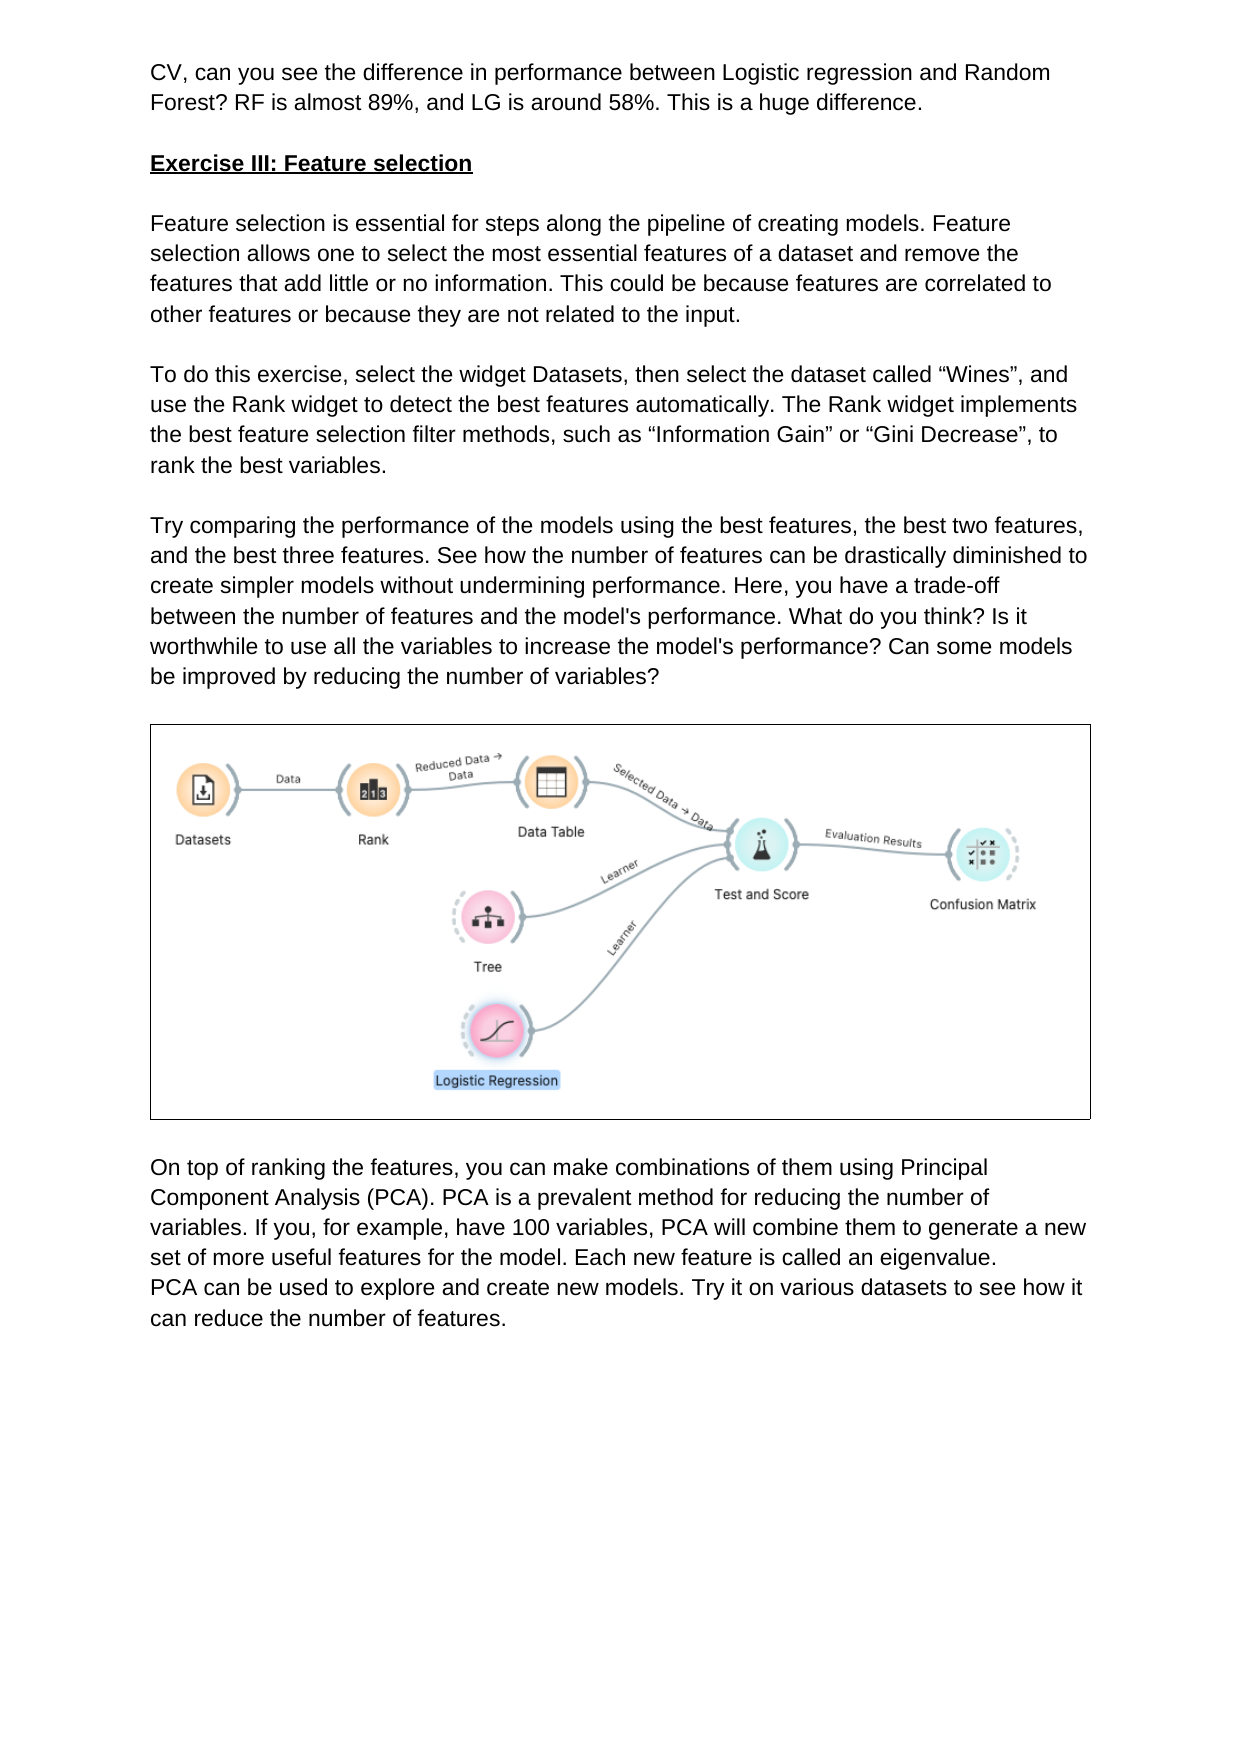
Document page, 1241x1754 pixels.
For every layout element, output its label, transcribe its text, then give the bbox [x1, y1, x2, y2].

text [150, 59, 1090, 116]
text To do this exercise, select the widget Datasets, then select the dataset called “Wines”, and use the Rank widget to detect the best features automatically. The Rank widget implements the best feature selection filter methods, such as “Information Gain” or “Gini Decrease”, to rank the best variables. [150, 361, 1090, 478]
text Feature selection is essential for steps along the pipeline of creating models. Feature selection allows one to select the most essential features of a dataset and remove the features that add little or no information. This could be because features are correlated to other features or because they are not related to the input. [150, 210, 1090, 327]
text Exercise III: Feature selection [150, 149, 1090, 176]
text On top of ranking the features, you can make combinations of them using Principal Component Analysis (PCA). PCA is a prevalent method for reducing the number of variables. If you, for example, have 100 variables, PCA will combine them to generate a new set of more useful features for the model. Each new feature is called an eigenvalue. [150, 1153, 1090, 1270]
picture [151, 725, 1090, 1119]
text Try comparing the performance of the models using the best features, the best two features, and the best three features. See how the number of features can be drastically diminished to create simpler models without undermining performance. Here, you have a trade-off between the number of features and the model's performance. What do you think? Is it worthwhile to use all the variables to increase the model's performance? Can some models be improved by reducing the number of variables? [150, 512, 1090, 689]
text PCA can be used to explore and create new models. Try it on various datasets to see how it can reduce the number of features. [150, 1274, 1090, 1331]
